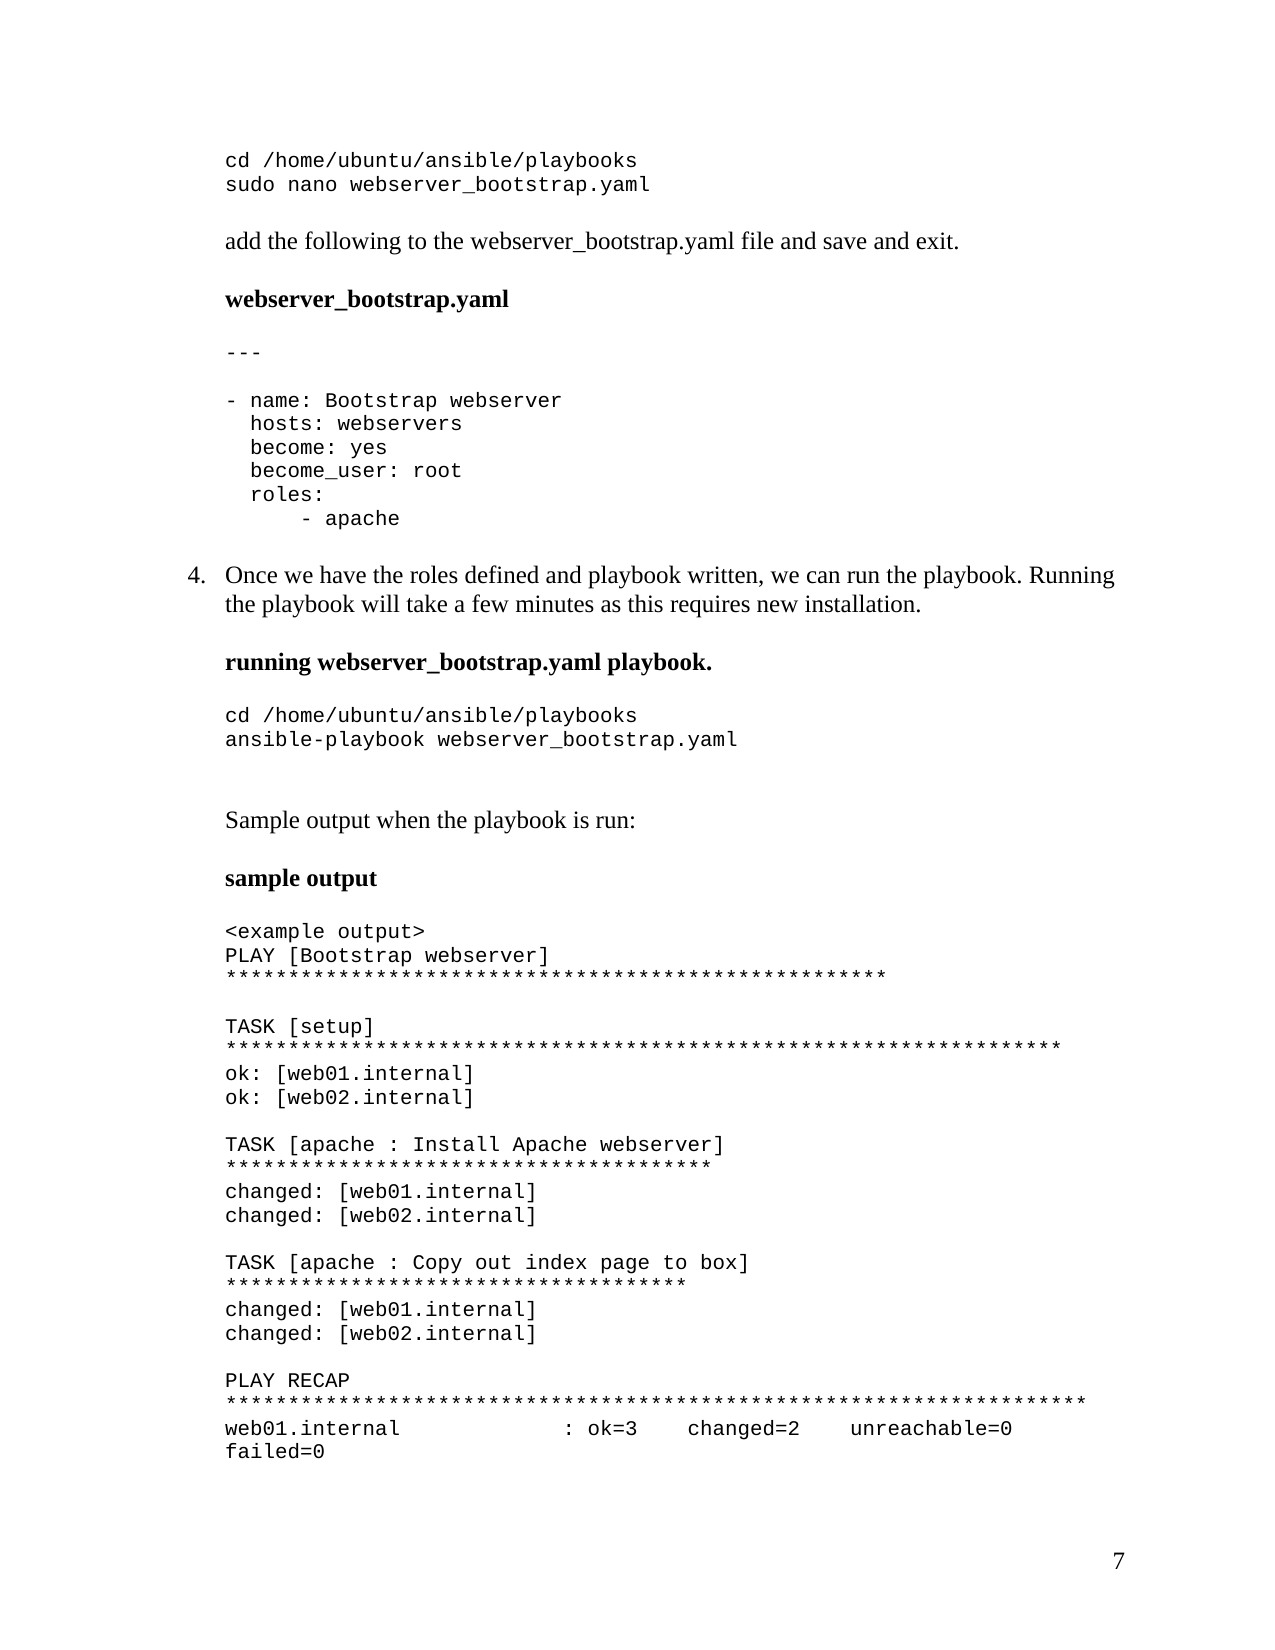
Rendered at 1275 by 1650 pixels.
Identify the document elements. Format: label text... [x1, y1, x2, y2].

text become: yes [225, 437, 1125, 461]
text running webserver_bootstrap.yaml playbook. [225, 647, 1125, 676]
text ok: [web01.internal] [225, 1063, 1125, 1087]
text --- [225, 342, 1125, 366]
text TASK [apache : Install Apache webserver] *************************************** [225, 1134, 1125, 1181]
text sample output [225, 863, 1125, 892]
text ansible-playbook webserver_bootstrap.yaml [225, 729, 1125, 752]
text changed: [web02.internal] [225, 1205, 1125, 1228]
text <example output> [225, 921, 1125, 945]
text ok: [web02.internal] [225, 1087, 1125, 1110]
text - name: Bootstrap webserver [225, 389, 1125, 413]
text sudo nano webserver_bootstrap.yaml [225, 174, 1125, 197]
text cd /home/ubuntu/ansible/playbooks [225, 150, 1125, 174]
text TASK [apache : Copy out index page to box] ************************************* [225, 1252, 1125, 1299]
text webserver_bootstrap.yaml [225, 284, 1125, 313]
text cd /home/ubuntu/ansible/playbooks [225, 705, 1125, 729]
text PLAY RECAP ********************************************************************* [225, 1370, 1125, 1418]
text web01.internal : ok=3 changed=2 unreachable=0 failed=0 [225, 1418, 1125, 1465]
list Once we have the roles defined and playbook written, we can run the playbook. Running the playbook will take a few minutes as this requires new installation. [187, 561, 1125, 618]
text PLAY [Bootstrap webserver] ***************************************************** [225, 945, 1125, 992]
text roles: [225, 484, 1125, 508]
text become_user: root [225, 461, 1125, 484]
text changed: [web01.internal] [225, 1181, 1125, 1205]
text changed: [web02.internal] [225, 1323, 1125, 1347]
text add the following to the webserver_bootstrap.yaml file and save and exit. [225, 226, 1125, 255]
text changed: [web01.internal] [225, 1299, 1125, 1323]
text hosts: webservers [225, 413, 1125, 437]
text TASK [setup] ******************************************************************* [225, 1016, 1125, 1063]
text - apache [225, 508, 1125, 531]
text Sample output when the playbook is run: [225, 805, 1125, 834]
